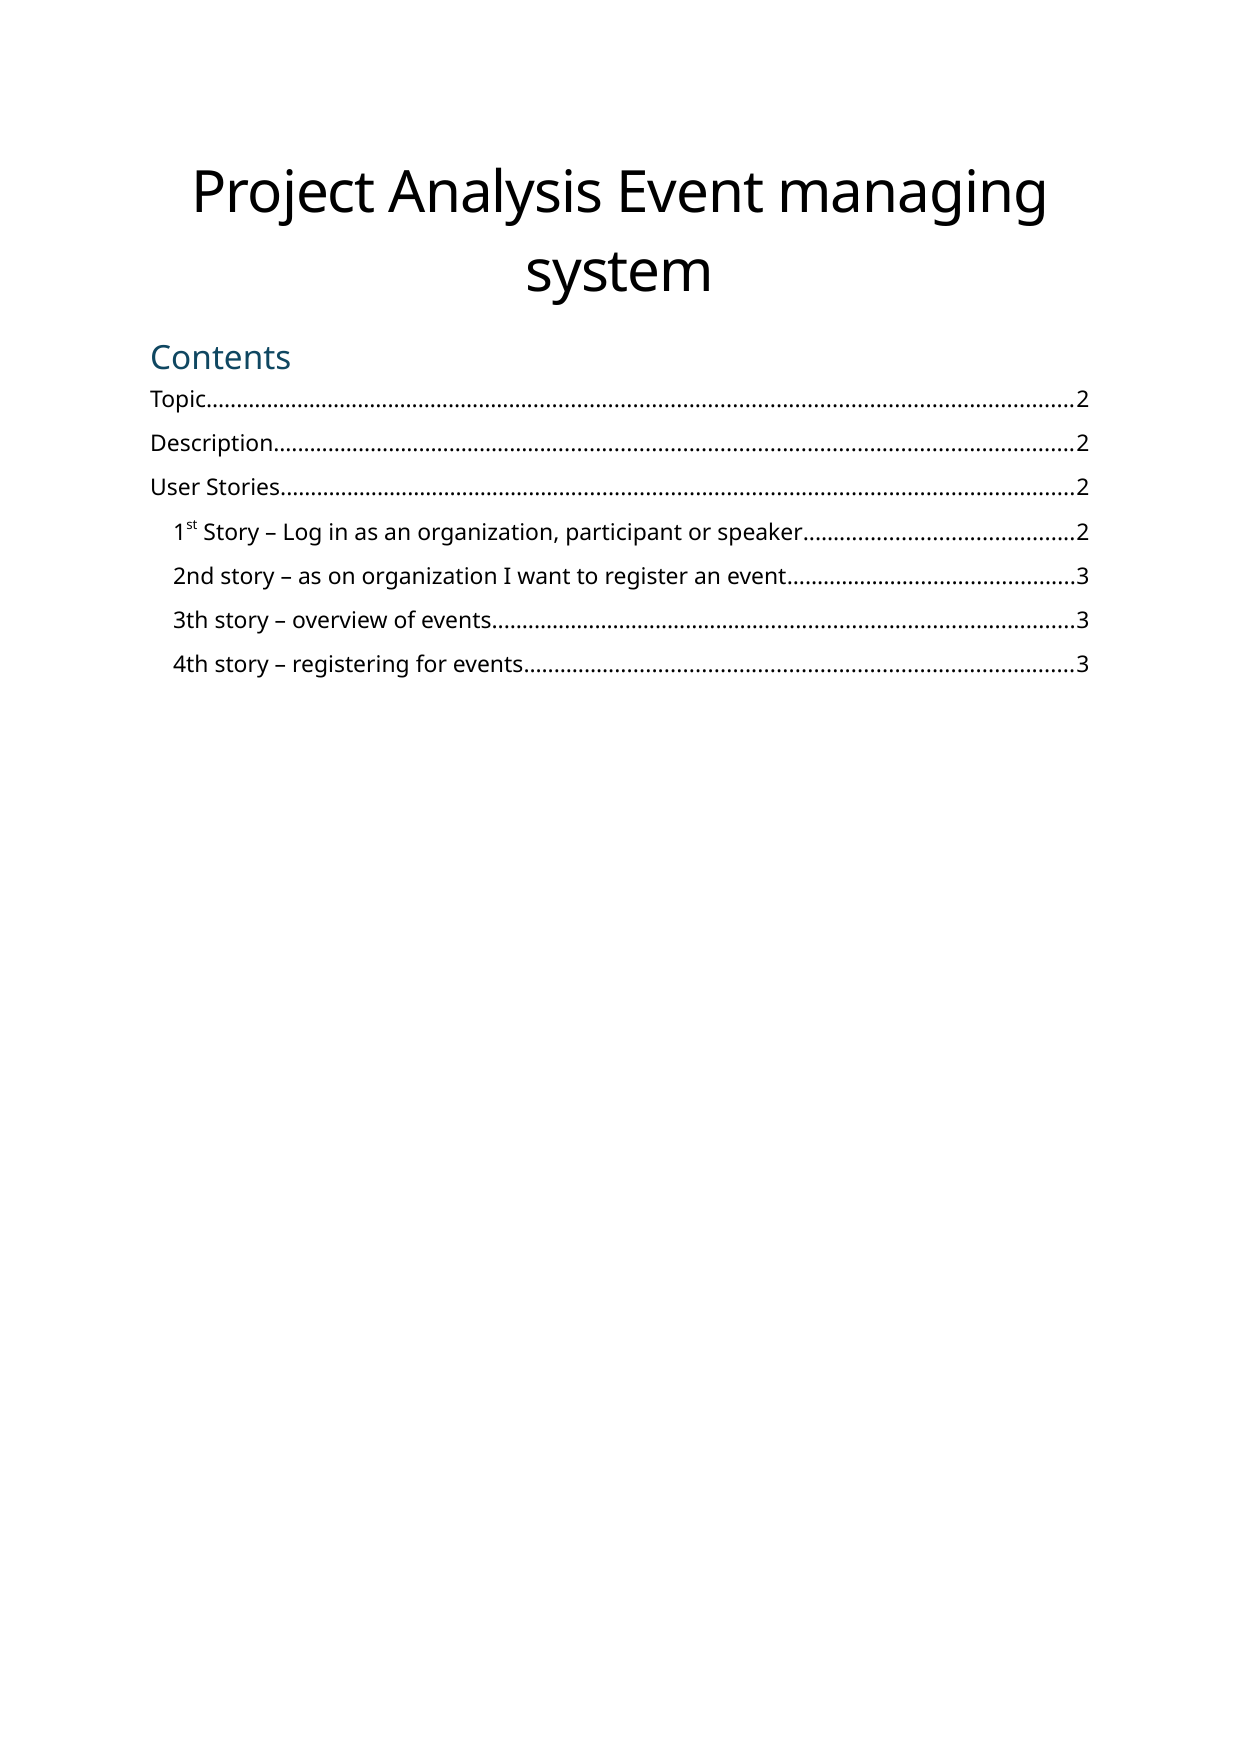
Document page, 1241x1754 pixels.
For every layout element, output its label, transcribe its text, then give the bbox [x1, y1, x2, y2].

title Project Analysis Event managing system [150, 150, 1090, 309]
